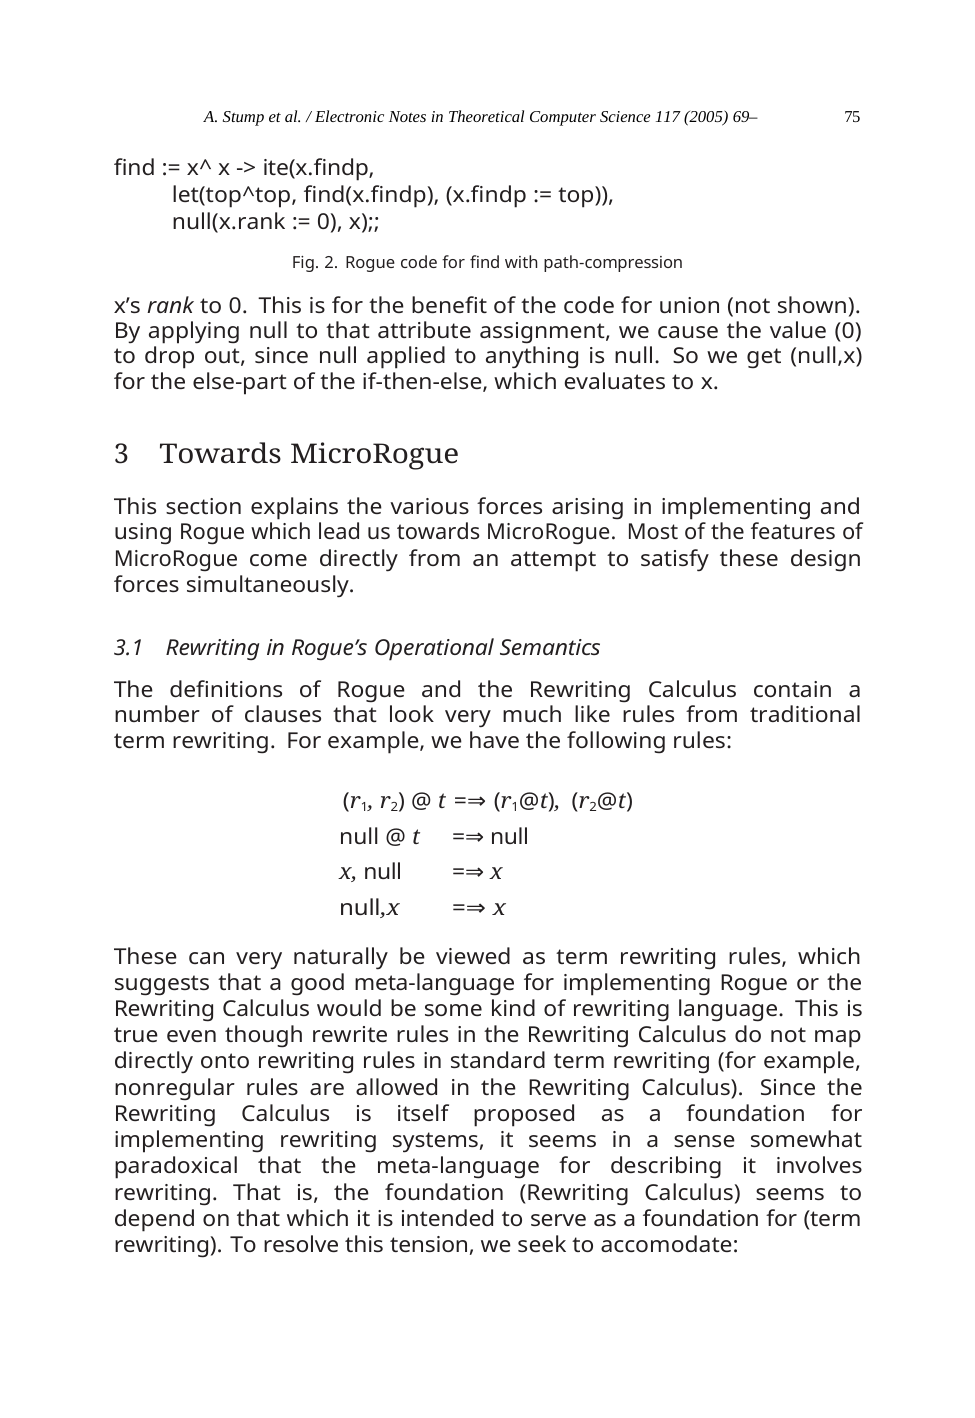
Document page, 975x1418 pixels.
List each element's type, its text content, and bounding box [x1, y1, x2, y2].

text null @ t =⇒ null [339, 821, 873, 850]
text The definitions of Rogue and the Rewriting Calculus contain a number of clauses that look very much like rules from traditional term rewriting. For example, we have the following rules: [113, 676, 863, 755]
text x’s rank to 0. This is for the benefit of the code for union (not shown). By applying null to that attribute assignment, we cause the value (0) to drop out, since null applied to anything is null. So we get (null,x) for the else-part of the if-then-else, which evaluates to x. [113, 293, 862, 396]
subtitle Towards MicroRogue [113, 435, 873, 472]
text Fig. 2. Rogue code for find with path-compression [102, 251, 873, 273]
text (r1, r2) @ t =⇒ (r1@t), (r2@t) [102, 785, 873, 815]
text find := x^ x -> ite(x.findp, [113, 153, 422, 180]
text These can very naturally be viewed as term rewriting rules, which suggests that a good meta-language for implementing Rogue or the Rewriting Calculus would be some kind of rewriting language. This is true even though rewrite rules in the Rewriting Calculus do not map directly onto rewriting rules in standard term rewriting (for example, nonregular rules are allowed in the Rewriting Calculus). Since the Rewriting Calculus is itself proposed as a foundation for implementing rewriting systems, it seems in a sense somewhat paradoxical that the meta-language for describing it involves rewriting. That is, the foundation (Rewriting Calculus) seems to depend on that which it is intended to serve as a foundation for (term rewriting). To resolve this tension, we seek to accomodate: [113, 944, 862, 1259]
text x, null =⇒ x [339, 856, 873, 886]
text let(top^top, find(x.findp), (x.findp := top)), null(x.rank := 0), x);; [172, 181, 727, 236]
text This section explains the various forces arising in implementing and using Rogue which lead us towards MicroRogue. Most of the features of MicroRogue come directly from an attempt to satisfy these design forces simultaneously. [113, 494, 862, 598]
list Rewriting in Rogue’s Operational Semantics [113, 632, 873, 662]
text null,x =⇒ x [339, 892, 873, 922]
